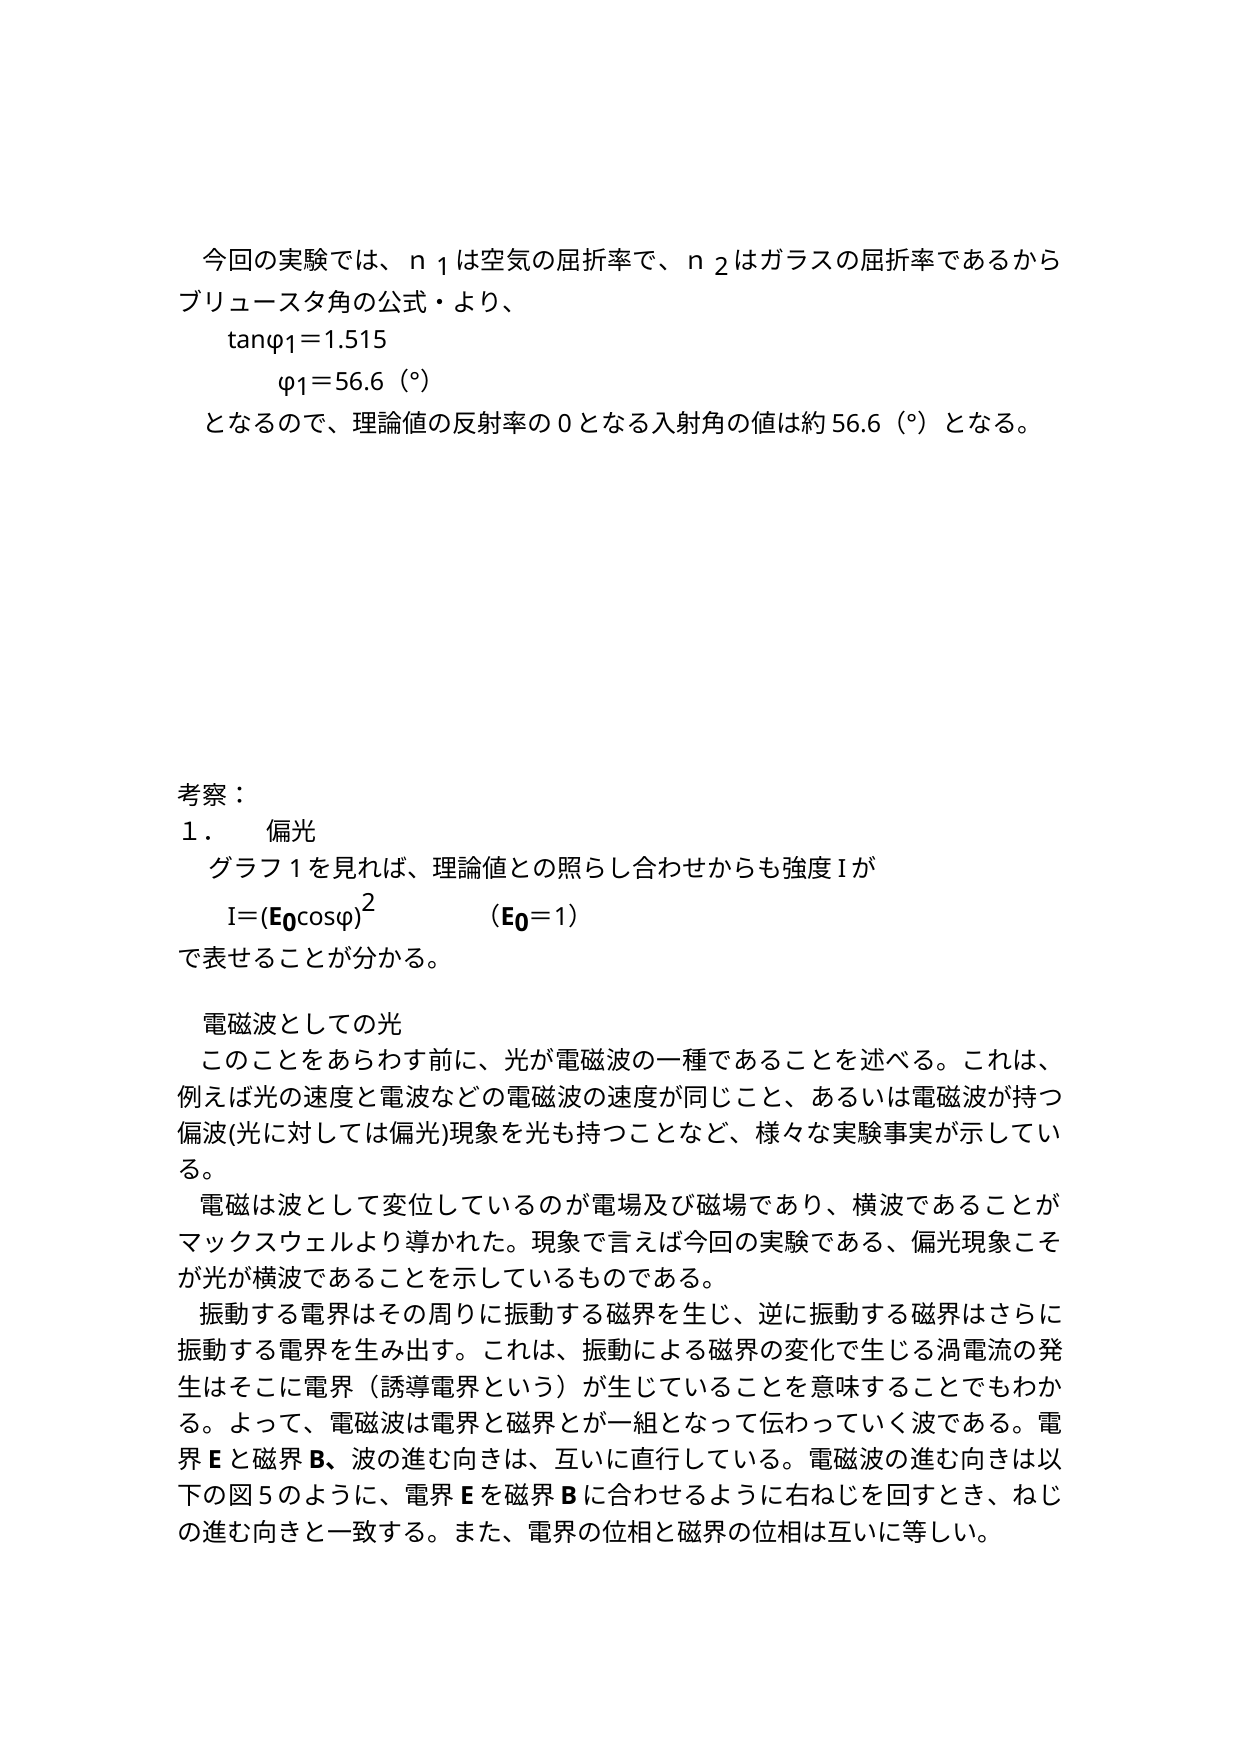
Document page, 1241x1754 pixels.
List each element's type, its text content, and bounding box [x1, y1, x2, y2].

text 振動する電界はその周りに振動する磁界を生じ、逆に振動する磁界はさらに振動する電界を生み出す。これは、振動による磁界の変化で生じる渦電流の発生はそこに電界（誘導電界という）が生じていることを意味することでもわかる。よって、電磁波は電界と磁界とが一組となって伝わっていく波である。電界Eと磁界B、波の進む向きは、互いに直行している。電磁波の進む向きは以下の図5のように、電界Eを磁界Bに合わせるように右ねじを回すとき、ねじの進む向きと一致する。また、電界の位相と磁界の位相は互いに等しい。 [177, 1294, 1063, 1548]
text 今回の実験では、ｎ1は空気の屈折率で、ｎ2はガラスの屈折率であるからブリュースタ角の公式・より、 [177, 241, 1063, 319]
text φ1＝56.6（°） [177, 361, 1063, 403]
text で表せることが分かる。 [177, 938, 1063, 975]
text となるので、理論値の反射率の0となる入射角の値は約56.6（°）となる。 [177, 403, 1063, 439]
text I＝(E0cosφ)2 （E0＝1） [177, 884, 1063, 938]
text １． 偏光 [177, 812, 1063, 848]
text 電磁波としての光 [177, 1004, 1063, 1041]
text 電磁は波として変位しているのが電場及び磁場であり、横波であることがマックスウェルより導かれた。現象で言えば今回の実験である、偏光現象こそが光が横波であることを示しているものである。 [177, 1186, 1063, 1294]
text tanφ1＝1.515 [177, 319, 1063, 361]
text このことをあらわす前に、光が電磁波の一種であることを述べる。これは、例えば光の速度と電波などの電磁波の速度が同じこと、あるいは電磁波が持つ偏波(光に対しては偏光)現象を光も持つことなど、様々な実験事実が示している。 [177, 1041, 1063, 1186]
text 考察： [177, 776, 1063, 812]
text グラフ1を見れば、理論値との照らし合わせからも強度Iが [208, 848, 1063, 884]
